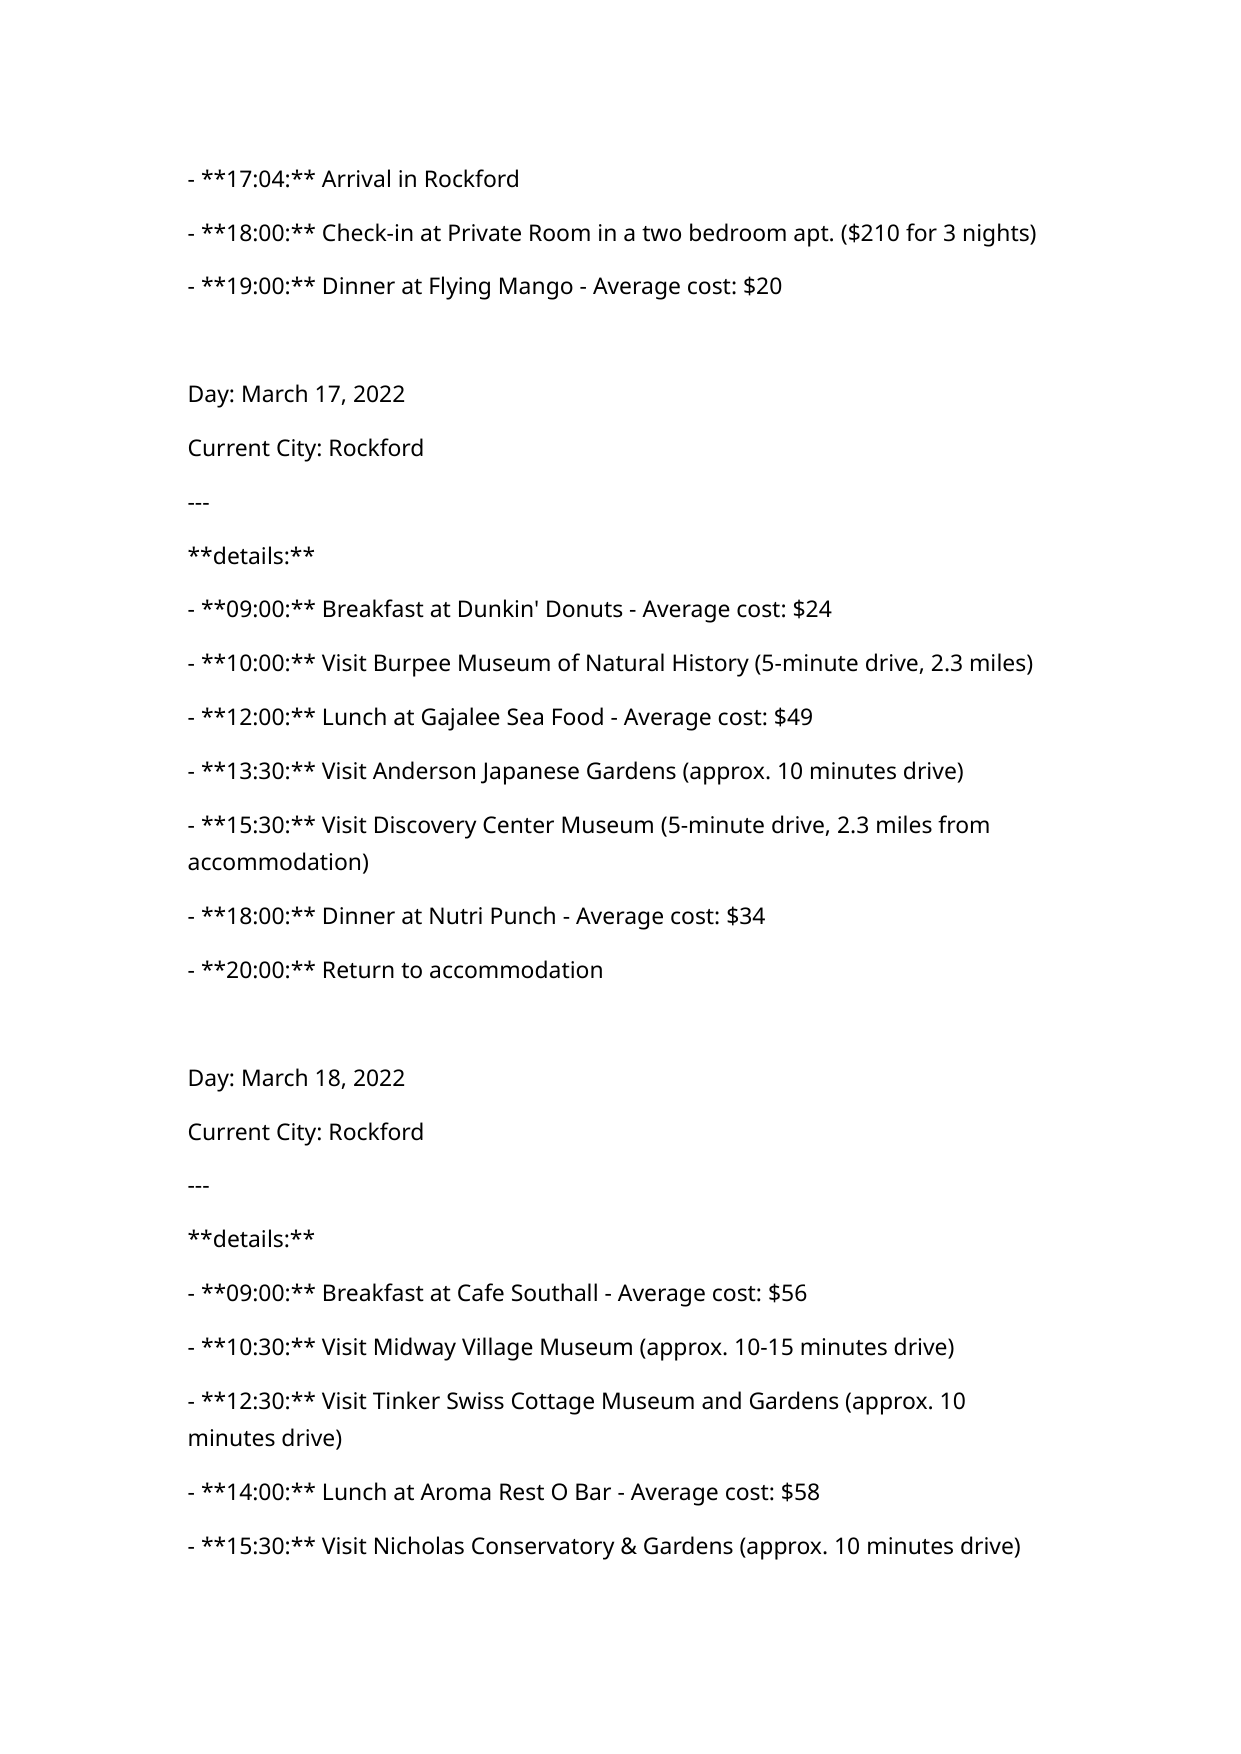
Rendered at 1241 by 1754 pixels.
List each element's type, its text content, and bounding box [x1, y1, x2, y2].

text - **17:04:** Arrival in Rockford [187, 162, 1053, 194]
text - **09:00:** Breakfast at Cafe Southall - Average cost: $56 [187, 1276, 1053, 1309]
text Day: March 17, 2022 [187, 377, 1053, 410]
text - **15:30:** Visit Discovery Center Museum (5-minute drive, 2.3 miles from accommodation) [187, 808, 1053, 878]
text **details:** [187, 1222, 1053, 1255]
text - **10:30:** Visit Midway Village Museum (approx. 10-15 minutes drive) [187, 1330, 1053, 1363]
text - **18:00:** Dinner at Nutri Punch - Average cost: $34 [187, 899, 1053, 932]
text - **18:00:** Check-in at Private Room in a two bedroom apt. ($210 for 3 nights) [187, 216, 1053, 248]
text --- [187, 1169, 1053, 1201]
text Current City: Rockford [187, 431, 1053, 464]
text Day: March 18, 2022 [187, 1061, 1053, 1093]
text - **19:00:** Dinner at Flying Mango - Average cost: $20 [187, 270, 1053, 302]
text - **12:30:** Visit Tinker Swiss Cottage Museum and Gardens (approx. 10 minutes drive) [187, 1384, 1053, 1454]
text Current City: Rockford [187, 1115, 1053, 1147]
text - **15:30:** Visit Nicholas Conservatory & Gardens (approx. 10 minutes drive) [187, 1529, 1053, 1562]
text **details:** [187, 539, 1053, 571]
text - **13:30:** Visit Anderson Japanese Gardens (approx. 10 minutes drive) [187, 754, 1053, 787]
text - **20:00:** Return to accommodation [187, 953, 1053, 986]
text - **14:00:** Lunch at Aroma Rest O Bar - Average cost: $58 [187, 1475, 1053, 1508]
text - **09:00:** Breakfast at Dunkin' Donuts - Average cost: $24 [187, 593, 1053, 625]
text - **10:00:** Visit Burpee Museum of Natural History (5-minute drive, 2.3 miles) [187, 647, 1053, 679]
text - **12:00:** Lunch at Gajalee Sea Food - Average cost: $49 [187, 701, 1053, 733]
text --- [187, 485, 1053, 518]
